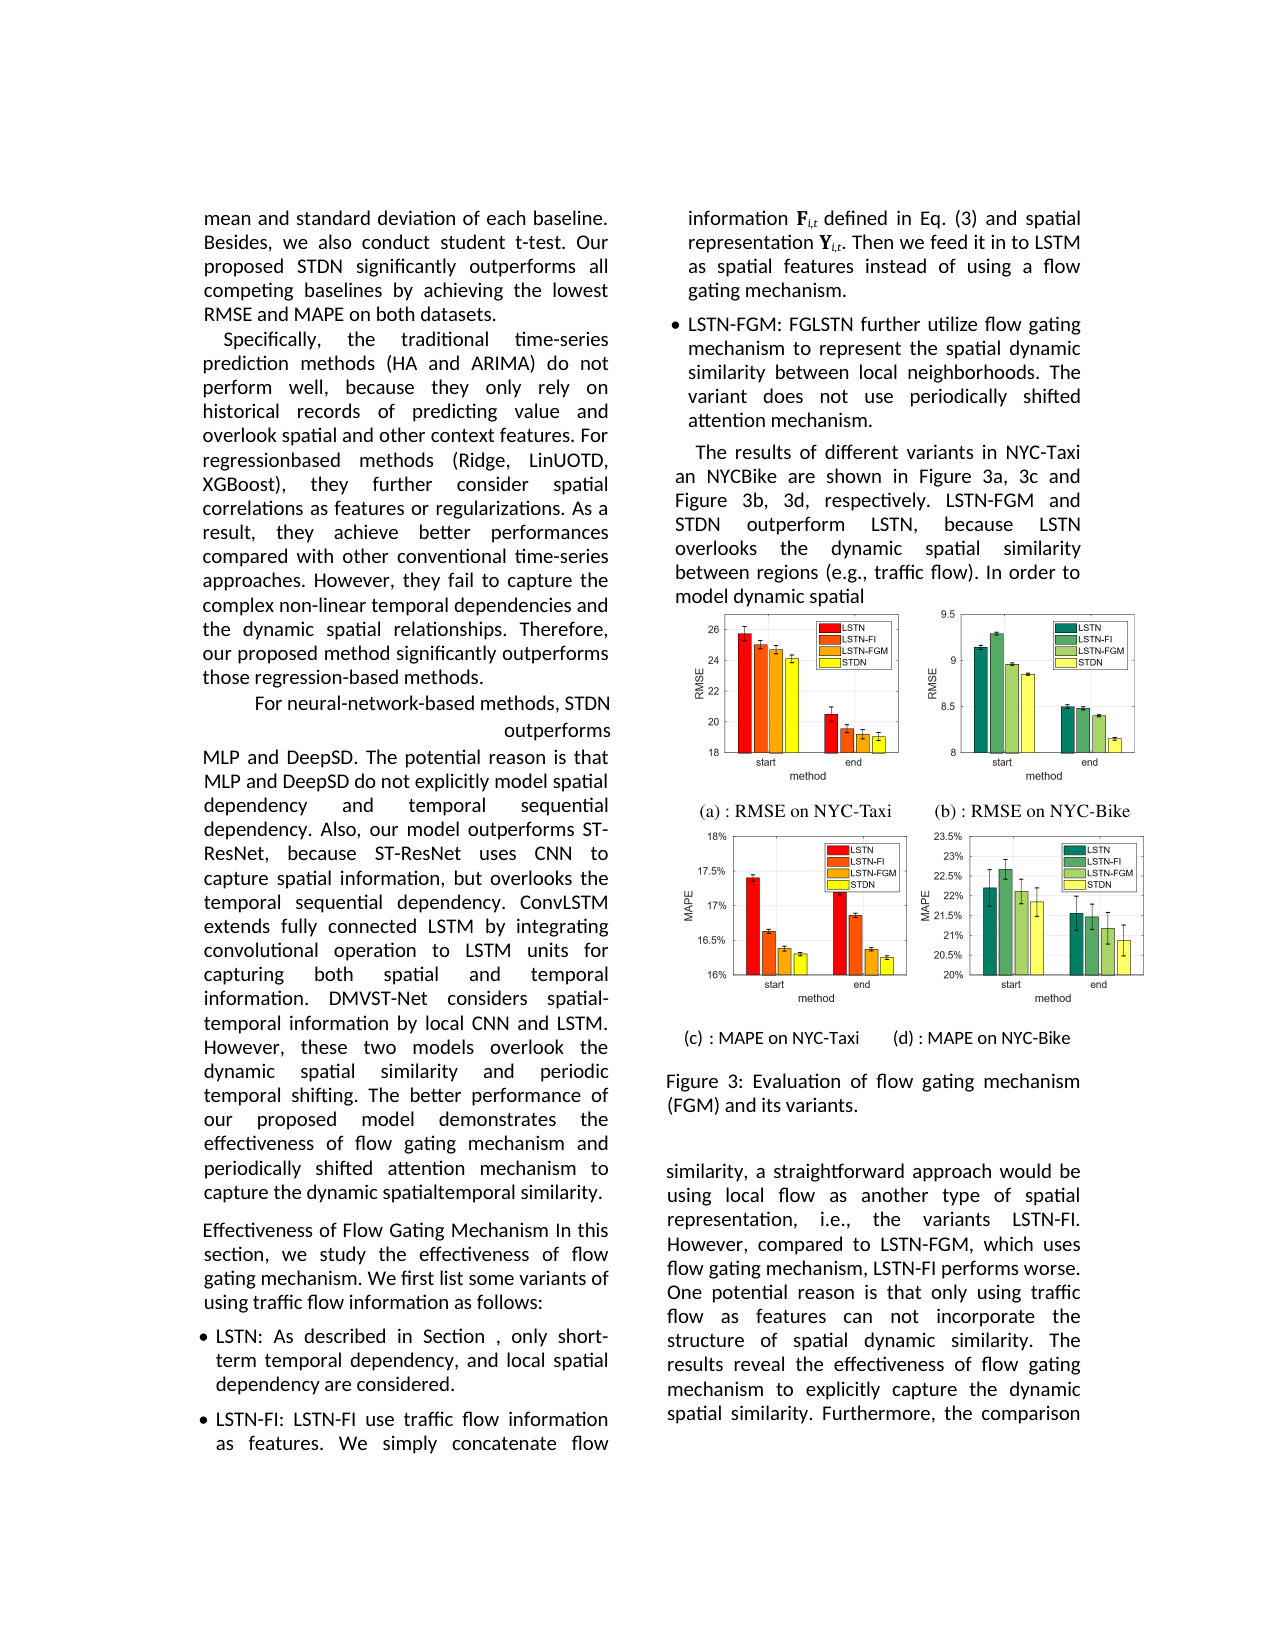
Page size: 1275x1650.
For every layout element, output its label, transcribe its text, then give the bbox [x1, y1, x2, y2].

text Specifically, the traditional time-series prediction methods (HA and ARIMA) do not perform well, because they only rely on historical records of predicting value and overlook spatial and other context features. For regressionbased methods (Ridge, LinUOTD, XGBoost), they further consider spatial correlations as features or regularizations. As a result, they achieve better performances compared with other conventional time-series approaches. However, they fail to capture the complex non-linear temporal dependencies and the dynamic spatial relationships. Therefore, our proposed method significantly outperforms those regression-based methods. [202, 327, 609, 690]
text The results of different variants in NYC-Taxi an NYCBike are shown in Figure 3a, 3c and Figure 3b, 3d, respectively. LSTN-FGM and STDN outperform LSTN, because LSTN overlooks the dynamic spatial similarity between regions (e.g., traffic flow). In order to model dynamic spatial [675, 440, 1081, 609]
picture [683, 803, 1144, 1002]
list LSTN-FI: LSTN-FI use traffic flow information as features. We simply concatenate flow information Fi,t defined in Eq. (3) and spatial representation Yi,t. Then we feed it in to LSTM as spatial features instead of using a flow gating mechanism. [198, 1407, 609, 1455]
text For neural-network-based methods, STDN outperforms [194, 690, 611, 743]
text MLP and DeepSD. The potential reason is that MLP and DeepSD do not explicitly model spatial dependency and temporal sequential dependency. Also, our model outperforms ST-ResNet, because ST-ResNet uses CNN to capture spatial information, but overlooks the temporal sequential dependency. ConvLSTM extends fully connected LSTM by integrating convolutional operation to LSTM units for capturing both spatial and temporal information. DMVST-Net considers spatial-temporal information by local CNN and LSTM. However, these two models overlook the dynamic spatial similarity and periodic temporal shifting. The better performance of our proposed model demonstrates the effectiveness of flow gating mechanism and periodically shifted attention mechanism to capture the dynamic spatialtemporal similarity. [202, 745, 609, 1204]
text Effectiveness of Flow Gating Mechanism In this section, we study the effectiveness of flow gating mechanism. We first list some variants of using traffic flow information as follows: [202, 1218, 609, 1315]
text Figure 3: Evaluation of flow gating mechanism (FGM) and its variants. [666, 1069, 1081, 1118]
list LSTN-FI: LSTN-FI use traffic flow information as features. We simply concatenate flow information Fi,t defined in Eq. (3) and spatial representation Yi,t. Then we feed it in to LSTM as spatial features instead of using a flow gating mechanism. [670, 206, 1081, 303]
list LSTN-FGM: FGLSTN further utilize flow gating mechanism to represent the spatial dynamic similarity between local neighborhoods. The variant does not use periodically shifted attention mechanism. [670, 312, 1081, 433]
picture [694, 609, 1135, 780]
list LSTN: As described in Section , only short-term temporal dependency, and local spatial dependency are considered. [198, 1325, 609, 1397]
list : MAPE on NYC-Taxi (d) : MAPE on NYC-Bike [678, 1026, 1076, 1049]
